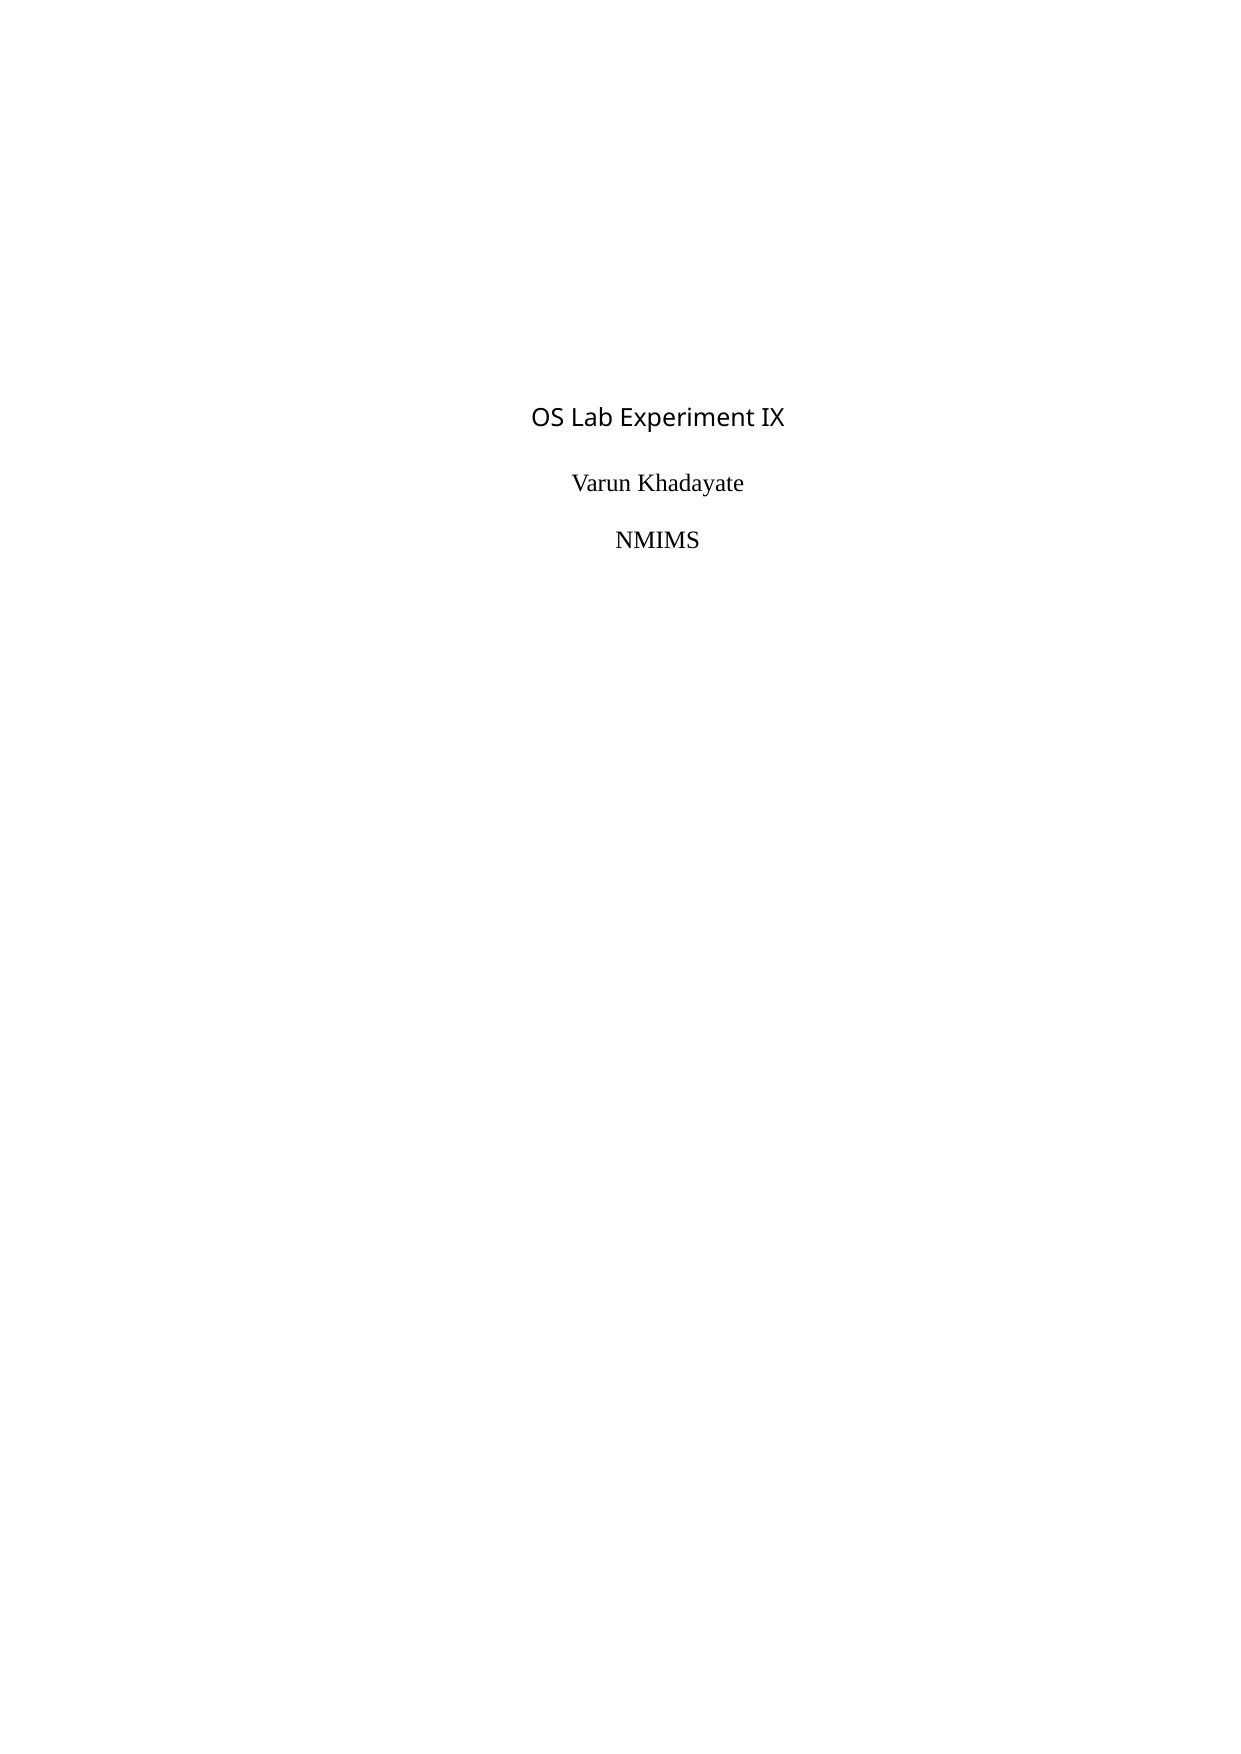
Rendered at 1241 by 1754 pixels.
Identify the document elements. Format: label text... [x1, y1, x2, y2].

title Varun Khadayate [150, 468, 1090, 497]
title NMIMS [150, 526, 1090, 554]
